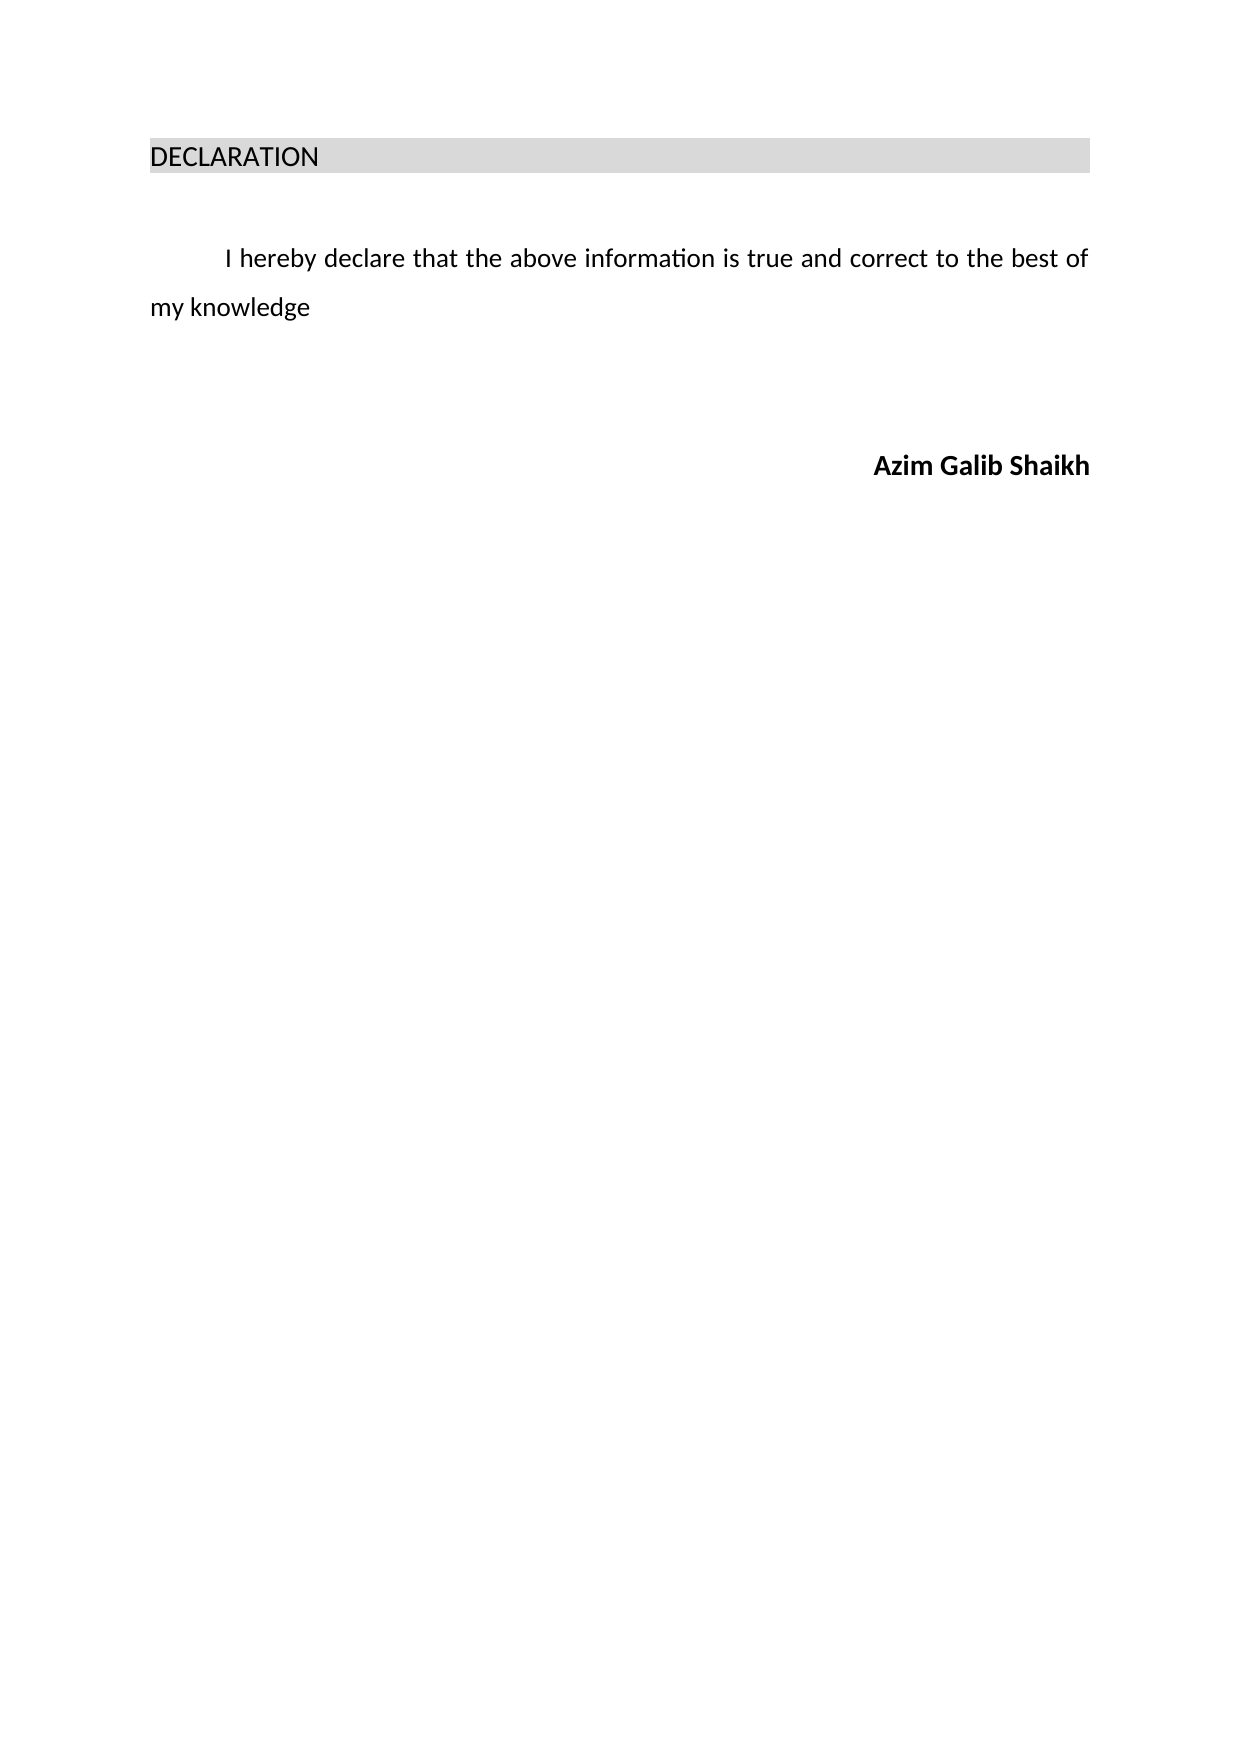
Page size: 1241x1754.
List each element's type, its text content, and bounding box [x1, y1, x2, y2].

text DECLARATION [150, 138, 1090, 173]
text Azim Galib Shaikh [150, 447, 1090, 482]
text I hereby declare that the above information is true and correct to the best of my knowledge [150, 241, 1090, 323]
